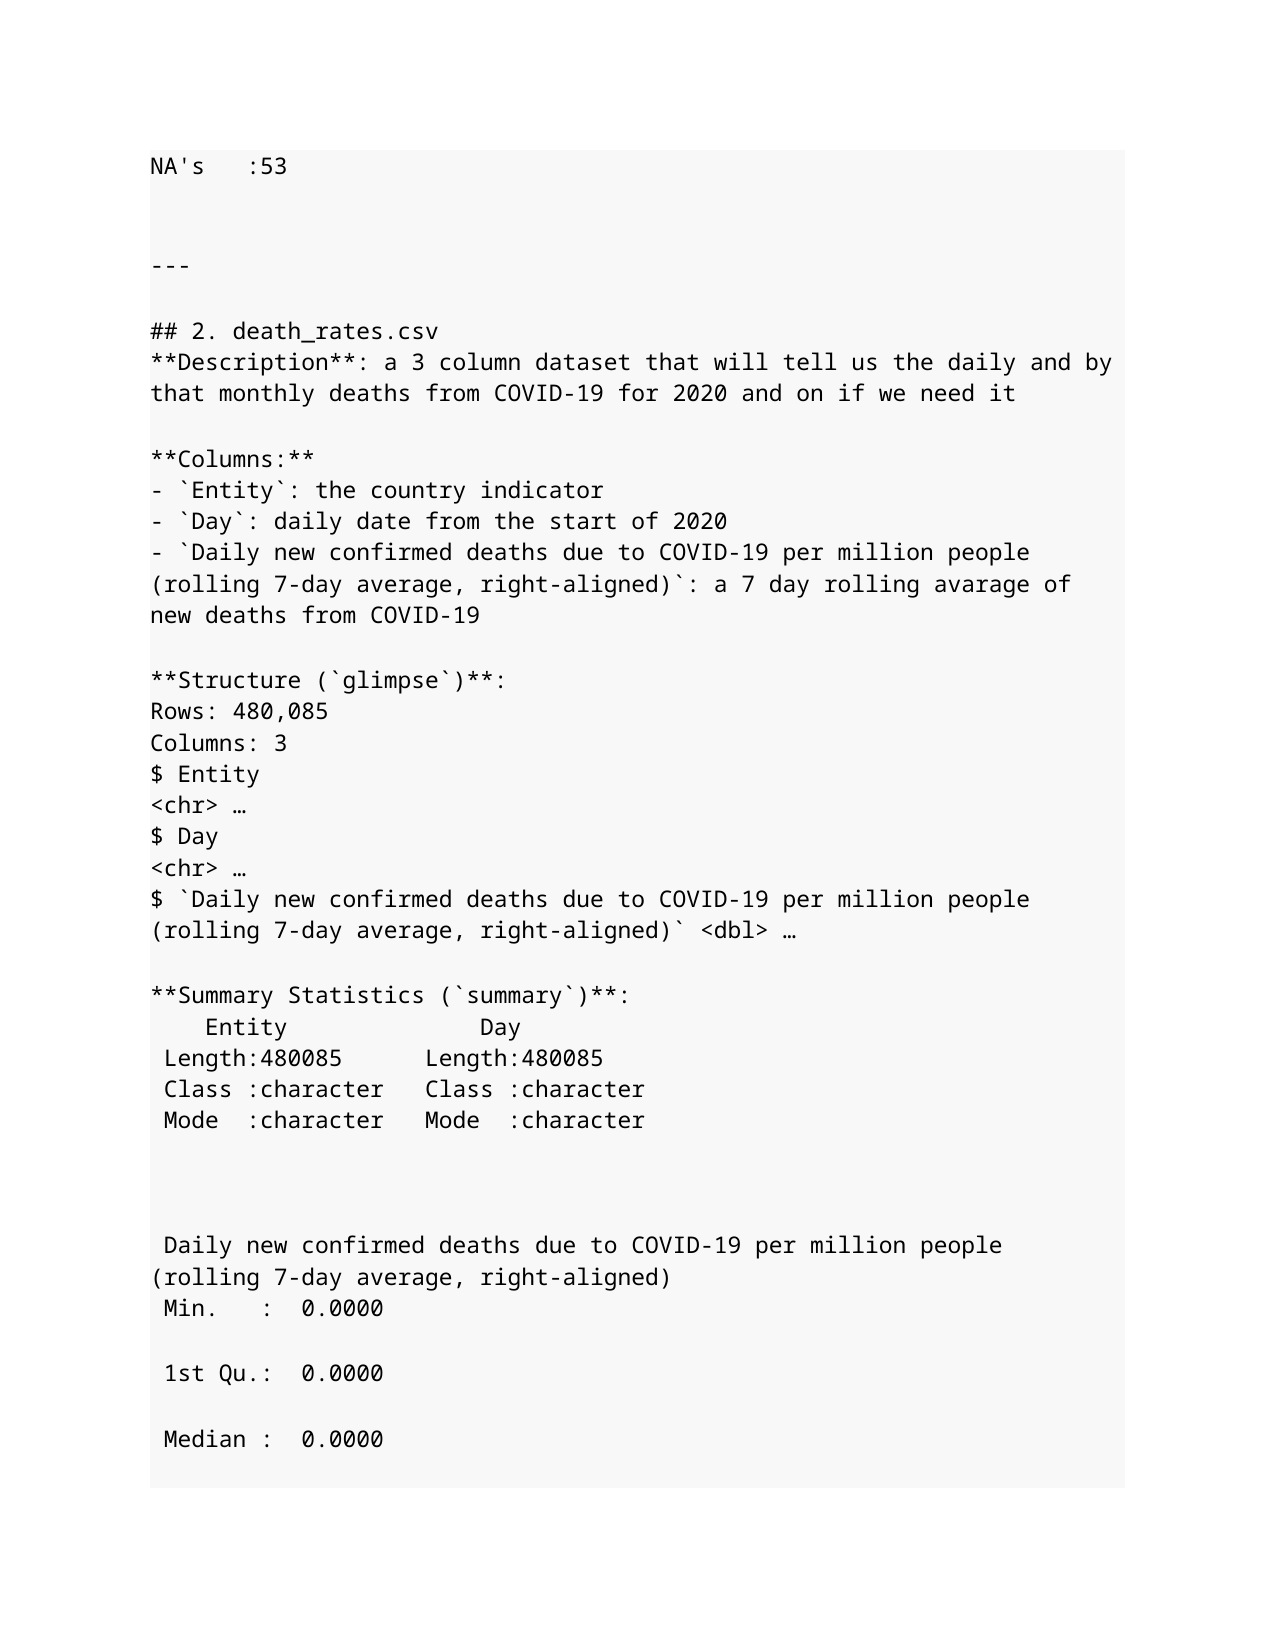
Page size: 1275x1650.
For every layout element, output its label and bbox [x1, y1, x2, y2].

text [150, 150, 1125, 1488]
